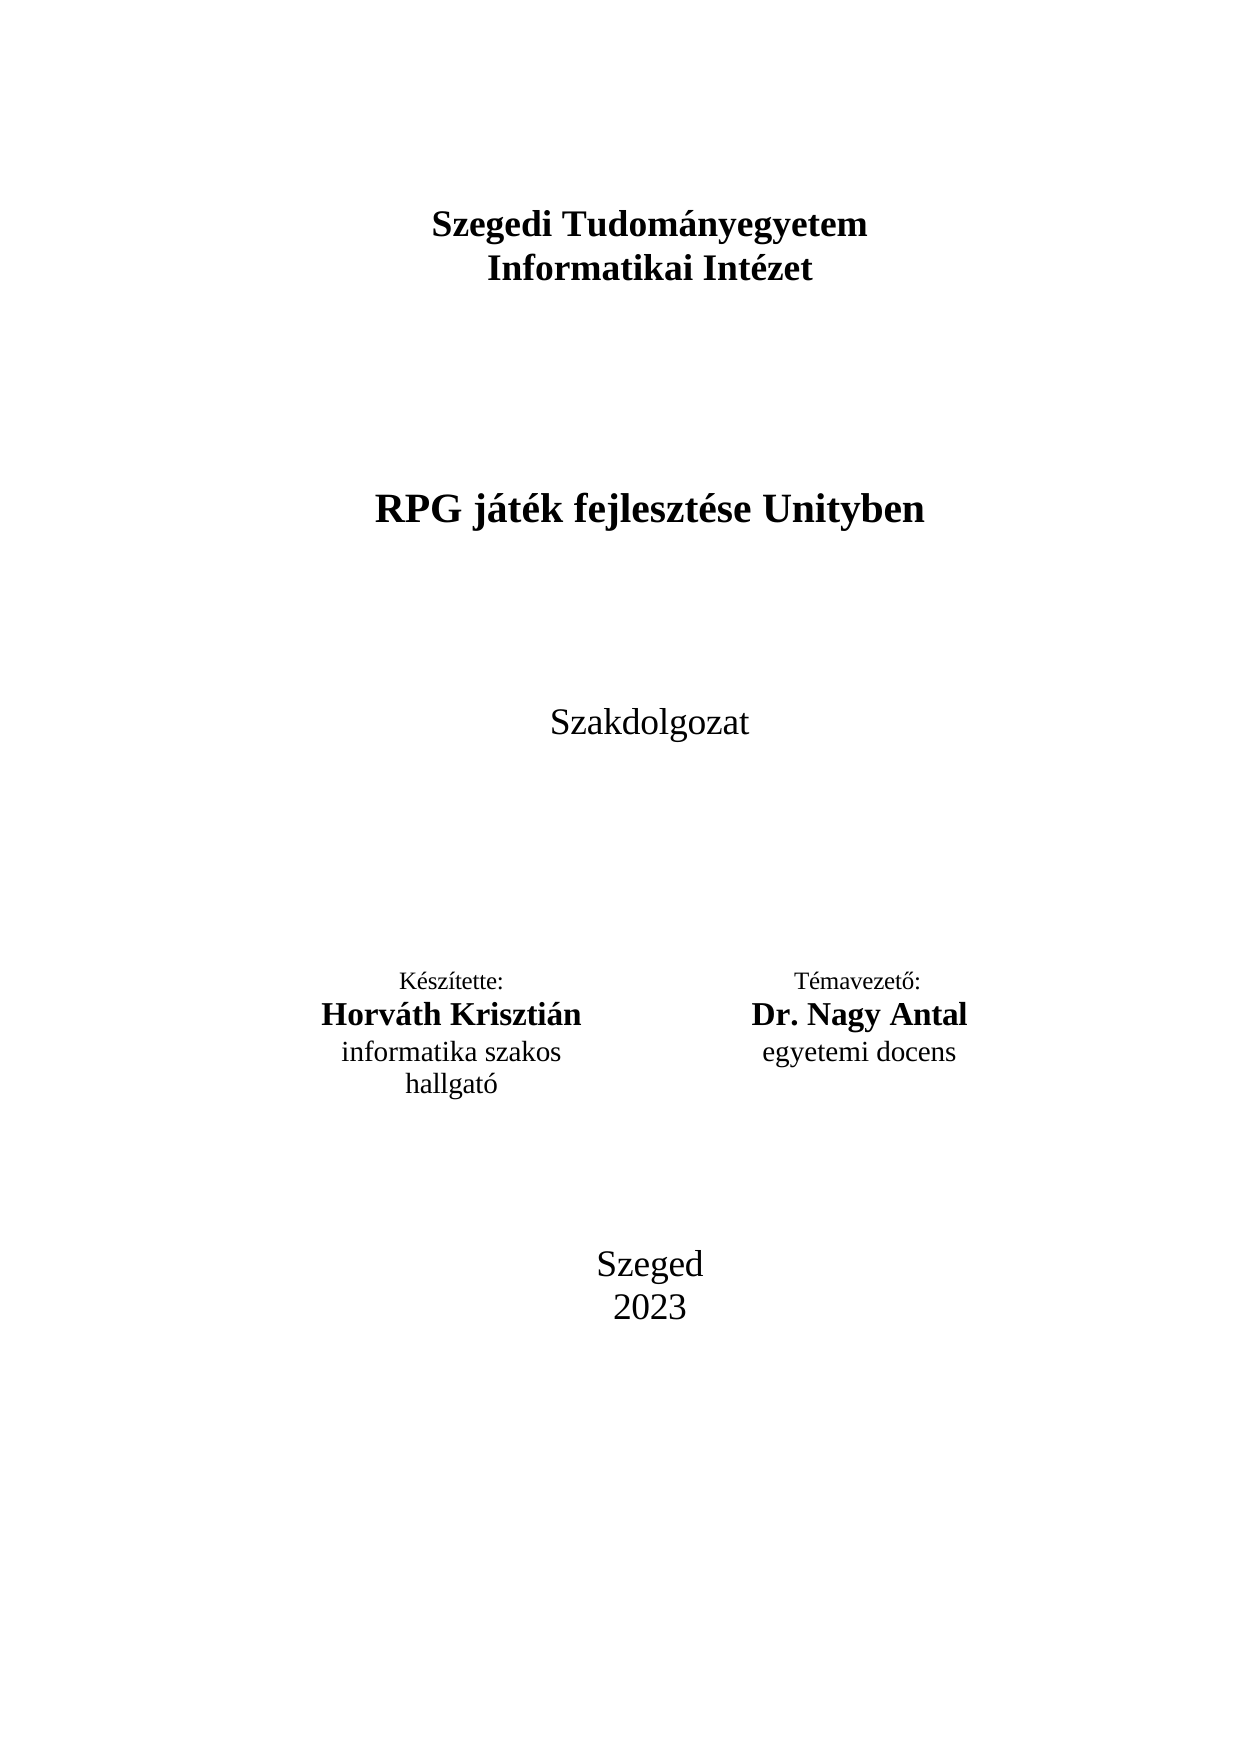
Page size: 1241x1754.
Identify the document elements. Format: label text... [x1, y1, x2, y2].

text Szegedi Tudományegyetem Informatikai Intézet [332, 202, 968, 288]
table_cell Horváth Krisztián [315, 997, 666, 1035]
text Szeged 2023 [562, 1242, 738, 1328]
table_cell egyetemi docens [666, 1035, 973, 1102]
table_cell informatika szakos hallgató [315, 1035, 666, 1102]
text Szakdolgozat [332, 700, 967, 743]
table_header Készítette: [315, 969, 666, 997]
title RPG játék fejlesztése Unityben [332, 484, 968, 532]
table_header Témavezető: [666, 969, 973, 997]
table_cell Dr. Nagy Antal [666, 997, 973, 1035]
